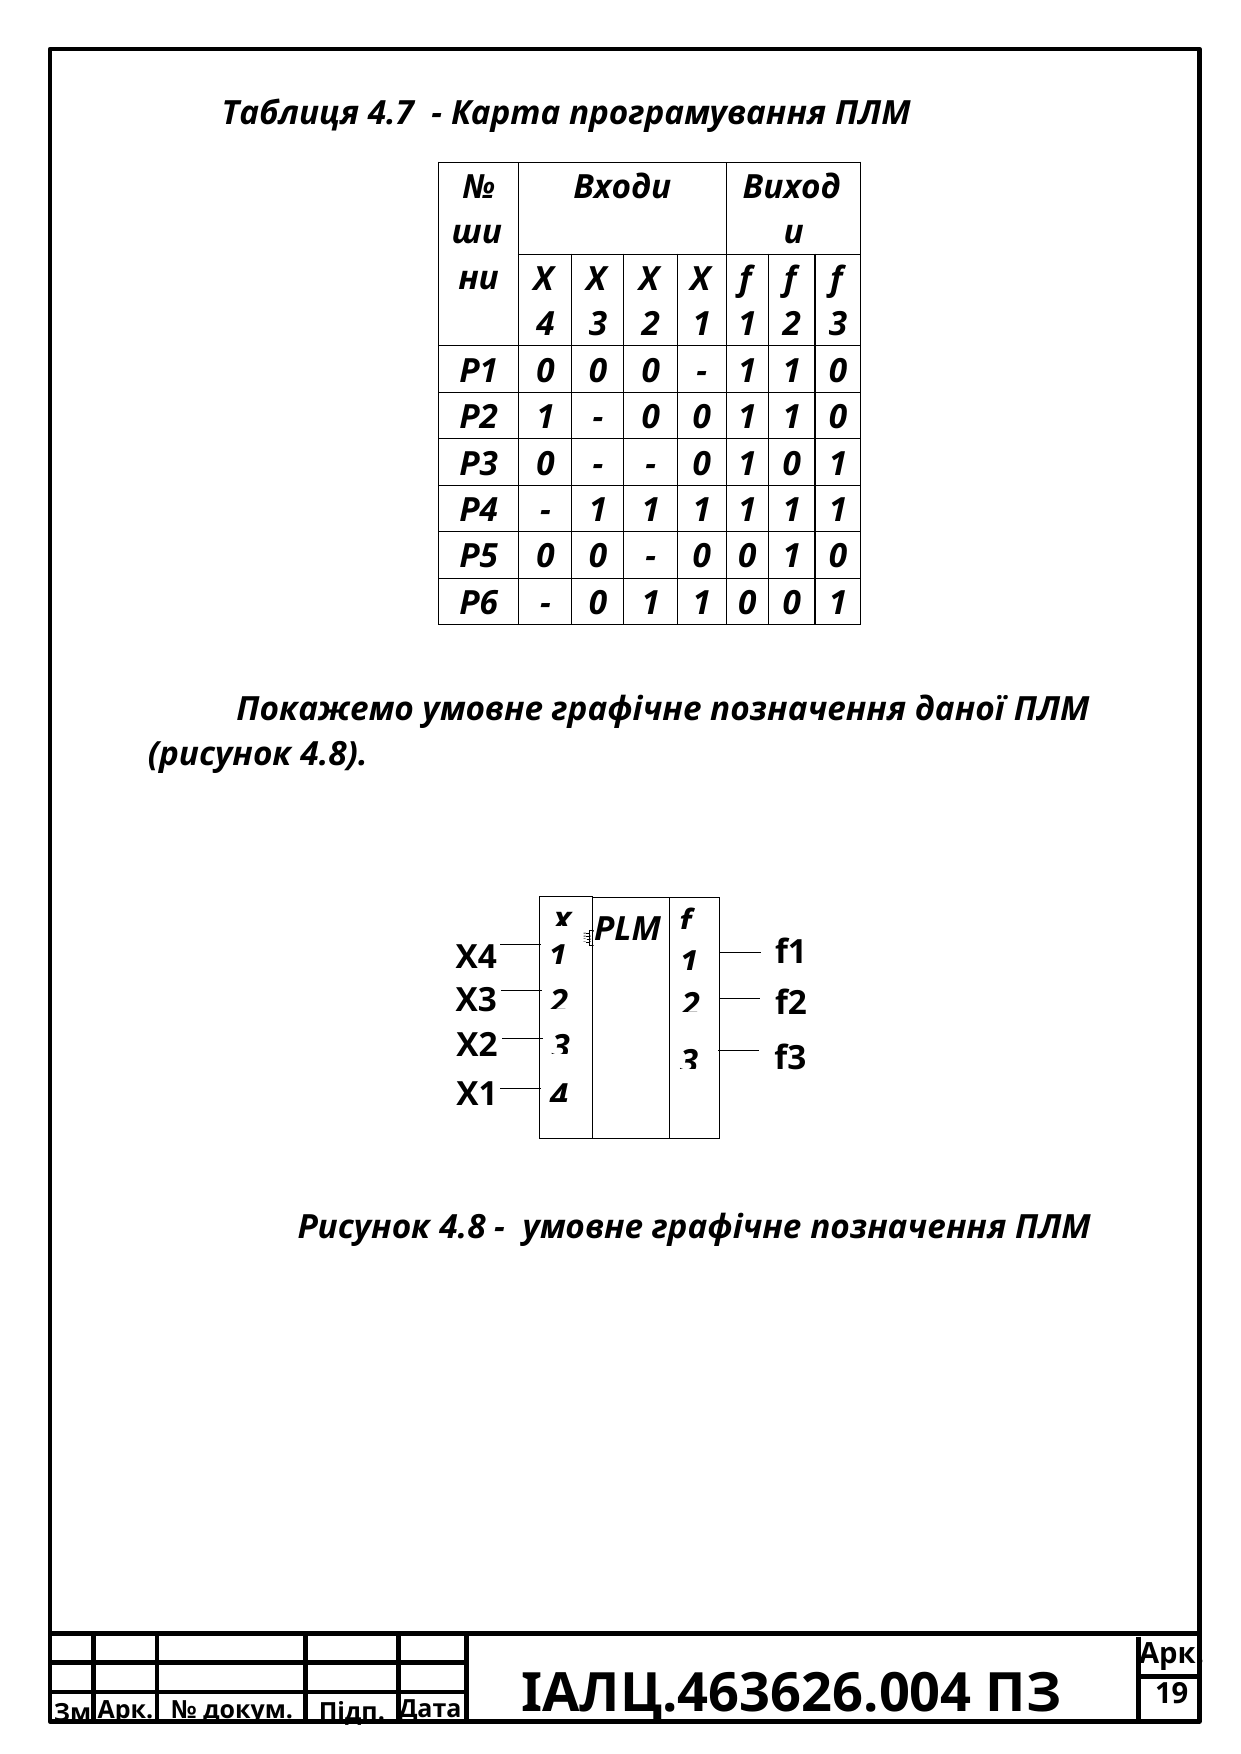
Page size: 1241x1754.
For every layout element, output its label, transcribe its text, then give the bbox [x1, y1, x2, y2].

table_cell P6 [439, 579, 518, 624]
table_cell - [519, 486, 571, 531]
table_cell - [624, 532, 677, 578]
table_cell 1 [816, 486, 860, 531]
table_cell 0 [519, 346, 571, 392]
table_cell P5 [439, 532, 518, 578]
table_cell 1 [769, 346, 814, 392]
table_cell f3 [816, 255, 860, 345]
table_cell 1 [519, 393, 571, 438]
table_cell X2 [624, 255, 677, 345]
table_cell 0 [816, 346, 860, 392]
table_cell - [519, 579, 571, 624]
table_cell 1 [572, 486, 623, 531]
text Таблиця 4.7 - Карта програмування ПЛМ [221, 88, 1152, 134]
table_cell 0 [519, 439, 571, 485]
table_cell 0 [572, 532, 623, 578]
table_cell 0 [624, 346, 677, 392]
table_cell 0 [519, 532, 571, 578]
table_cell - [678, 346, 726, 392]
table_cell 0 [572, 346, 623, 392]
table_cell 0 [769, 439, 814, 485]
table_cell 0 [678, 532, 726, 578]
table_cell 0 [816, 393, 860, 438]
table_cell X3 [572, 255, 623, 345]
table_cell 0 [624, 393, 677, 438]
table_cell P3 [439, 439, 518, 485]
table_header № шини [439, 163, 518, 345]
table_cell 1 [816, 439, 860, 485]
table_cell - [624, 439, 677, 485]
table_cell 1 [624, 486, 677, 531]
subtitle Покажемо умовне графічне позначення даної ПЛМ (рисунок 4.8). [148, 684, 1152, 775]
table_cell 1 [678, 486, 726, 531]
table_cell 0 [678, 439, 726, 485]
table_cell 0 [727, 532, 768, 578]
table_cell f1 [727, 255, 768, 345]
table_cell X1 [678, 255, 726, 345]
table_cell 1 [769, 486, 814, 531]
table_cell 1 [624, 579, 677, 624]
table_cell X4 [519, 255, 571, 345]
table_cell 1 [816, 579, 860, 624]
table_cell 1 [769, 393, 814, 438]
table_cell P1 [439, 346, 518, 392]
table_cell 1 [727, 393, 768, 438]
table_cell 1 [727, 346, 768, 392]
table_cell 0 [572, 579, 623, 624]
table_cell 1 [769, 532, 814, 578]
table_header Входи [519, 163, 726, 253]
table_cell - [572, 393, 623, 438]
table_header Виходи [727, 163, 860, 253]
table_cell P4 [439, 486, 518, 531]
table_cell 1 [727, 486, 768, 531]
table_cell 0 [769, 579, 814, 624]
text Рисунок 4.8 - умовне графічне позначення ПЛМ [177, 1203, 1152, 1248]
table_cell P2 [439, 393, 518, 438]
table_cell 0 [727, 579, 768, 624]
table_cell 1 [727, 439, 768, 485]
table_cell 0 [678, 393, 726, 438]
table_cell 0 [816, 532, 860, 578]
table_cell 1 [678, 579, 726, 624]
table_cell f2 [769, 255, 814, 345]
table_cell - [572, 439, 623, 485]
